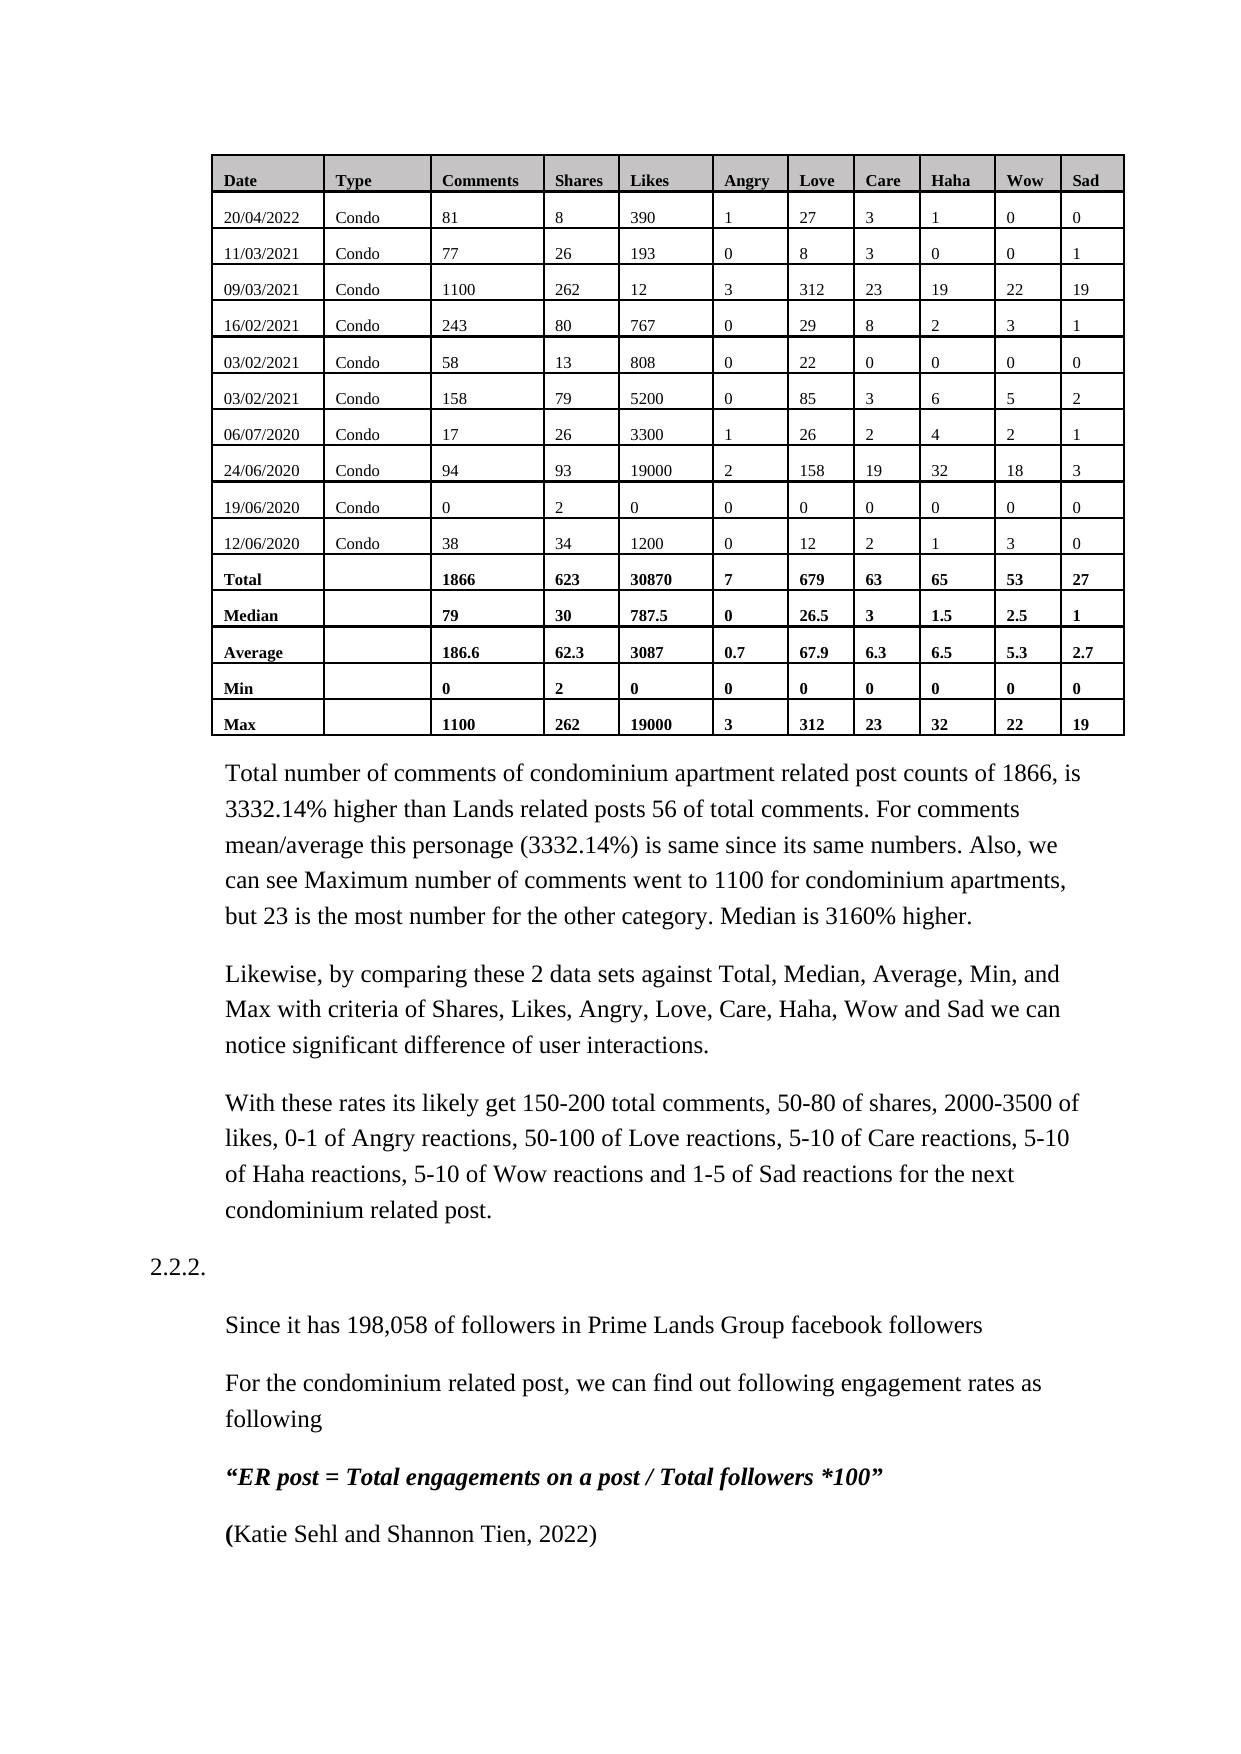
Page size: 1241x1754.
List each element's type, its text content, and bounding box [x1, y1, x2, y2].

table_cell [325, 664, 430, 698]
text For the condominium related post, we can find out following engagement rates as following [225, 1361, 1090, 1432]
table_cell 13 [545, 338, 618, 372]
table_cell 0 [714, 338, 787, 372]
text With these rates its likely get 150-200 total comments, 50-80 of shares, 2000-3500 of likes, 0-1 of Angry reactions, 50-100 of Love reactions, 5-10 of Care reactions, 5-10 of Haha reactions, 5-10 of Wow reactions and 1-5 of Sad reactions for the next condominium related post. [225, 1081, 1090, 1223]
table_cell 85 [789, 374, 853, 408]
table_cell 679 [789, 555, 853, 589]
table_cell 18 [996, 446, 1060, 480]
table_cell 1200 [620, 519, 712, 553]
text (Katie Sehl and Shannon Tien, 2022) [150, 1512, 1090, 1548]
table_header Type [325, 156, 430, 190]
table_cell 808 [620, 338, 712, 372]
table_cell 0 [714, 229, 787, 263]
table_cell 0 [1062, 664, 1123, 698]
table_cell 0 [1062, 519, 1123, 553]
table_cell 12 [620, 265, 712, 299]
table_cell 03/02/2021 [213, 338, 323, 372]
table_cell 0 [1062, 193, 1123, 227]
table_cell 7 [714, 555, 787, 589]
table_cell [325, 628, 430, 662]
table_cell 312 [789, 700, 853, 734]
table_cell 34 [545, 519, 618, 553]
table_cell 0 [432, 483, 543, 517]
table_cell 09/03/2021 [213, 265, 323, 299]
table_cell 6.3 [855, 628, 919, 662]
table_cell 6.5 [921, 628, 994, 662]
table_cell 0 [789, 483, 853, 517]
table_cell 0 [1062, 338, 1123, 372]
table_cell Condo [325, 338, 430, 372]
table_cell 390 [620, 193, 712, 227]
table_cell 12 [789, 519, 853, 553]
table_cell 94 [432, 446, 543, 480]
table_cell 186.6 [432, 628, 543, 662]
table_cell 26 [545, 410, 618, 444]
table_cell 1 [1062, 591, 1123, 625]
table_cell 27 [789, 193, 853, 227]
table_header Likes [620, 156, 712, 190]
table_cell Max [213, 700, 323, 734]
table_cell 0 [855, 338, 919, 372]
table_cell 93 [545, 446, 618, 480]
table_cell 1 [1062, 301, 1123, 335]
table_cell 1866 [432, 555, 543, 589]
table_cell 623 [545, 555, 618, 589]
table_cell Average [213, 628, 323, 662]
table_cell Condo [325, 265, 430, 299]
table_cell 0 [921, 229, 994, 263]
table_cell 0 [714, 483, 787, 517]
table_cell 0 [996, 483, 1060, 517]
table_cell 0 [921, 664, 994, 698]
table_cell 32 [921, 446, 994, 480]
table_cell 5200 [620, 374, 712, 408]
table_cell 63 [855, 555, 919, 589]
table_cell 3 [855, 193, 919, 227]
table_cell 312 [789, 265, 853, 299]
table_cell 262 [545, 700, 618, 734]
table_cell 1 [921, 193, 994, 227]
table_cell 0 [714, 664, 787, 698]
table_cell 26 [789, 410, 853, 444]
table_cell 3 [996, 519, 1060, 553]
table_cell [325, 591, 430, 625]
table_cell 27 [1062, 555, 1123, 589]
table_cell 19 [855, 446, 919, 480]
table_cell 0 [620, 664, 712, 698]
table_cell 20/04/2022 [213, 193, 323, 227]
table_cell 3 [714, 265, 787, 299]
table_cell 158 [789, 446, 853, 480]
table_cell 1100 [432, 265, 543, 299]
table_cell 53 [996, 555, 1060, 589]
table_cell 3087 [620, 628, 712, 662]
table_cell Total [213, 555, 323, 589]
table_cell 0 [855, 483, 919, 517]
table_cell 2 [855, 519, 919, 553]
table_cell Condo [325, 410, 430, 444]
table_cell 19000 [620, 700, 712, 734]
table_cell Min [213, 664, 323, 698]
table_cell 24/06/2020 [213, 446, 323, 480]
table_cell 0 [620, 483, 712, 517]
table_cell 8 [855, 301, 919, 335]
table_cell 29 [789, 301, 853, 335]
table_cell 0 [996, 193, 1060, 227]
table_cell 3 [1062, 446, 1123, 480]
table_cell 0 [1062, 483, 1123, 517]
table_cell 22 [996, 700, 1060, 734]
table_cell 5.3 [996, 628, 1060, 662]
table_cell 1 [714, 193, 787, 227]
table_header Date [213, 156, 323, 190]
table_cell 1 [1062, 229, 1123, 263]
table_cell 1.5 [921, 591, 994, 625]
table_cell Condo [325, 193, 430, 227]
table_cell 30 [545, 591, 618, 625]
table_cell 3 [855, 374, 919, 408]
table_cell 0 [855, 664, 919, 698]
table_cell [325, 555, 430, 589]
table_cell 77 [432, 229, 543, 263]
table_cell 0 [996, 664, 1060, 698]
table_cell 1 [714, 410, 787, 444]
table_cell 19 [1062, 265, 1123, 299]
table_header Haha [921, 156, 994, 190]
table_cell 19 [1062, 700, 1123, 734]
table_cell 3 [855, 229, 919, 263]
table_cell 2 [921, 301, 994, 335]
table_cell 1 [1062, 410, 1123, 444]
table_cell 0 [432, 664, 543, 698]
table_cell 158 [432, 374, 543, 408]
table_cell 8 [545, 193, 618, 227]
table_cell 58 [432, 338, 543, 372]
table_header Shares [545, 156, 618, 190]
table_cell 26.5 [789, 591, 853, 625]
table_cell 0 [714, 519, 787, 553]
table_cell 67.9 [789, 628, 853, 662]
table_cell 19 [921, 265, 994, 299]
table_cell 79 [545, 374, 618, 408]
table_cell 0 [714, 591, 787, 625]
table_cell 2 [855, 410, 919, 444]
table_cell 3 [714, 700, 787, 734]
table_cell Condo [325, 374, 430, 408]
table_cell 2 [545, 664, 618, 698]
table_header Angry [714, 156, 787, 190]
table_cell Condo [325, 446, 430, 480]
table_header Love [789, 156, 853, 190]
table_cell Condo [325, 519, 430, 553]
table_cell 767 [620, 301, 712, 335]
table_cell 8 [789, 229, 853, 263]
table_cell 243 [432, 301, 543, 335]
table_cell 62.3 [545, 628, 618, 662]
table_cell 1 [921, 519, 994, 553]
table_cell 2 [714, 446, 787, 480]
table_cell 0 [714, 301, 787, 335]
table_cell 16/02/2021 [213, 301, 323, 335]
table_cell 0 [714, 374, 787, 408]
text 2.2.2. [150, 1246, 1090, 1281]
table_cell Condo [325, 229, 430, 263]
table_cell 2.5 [996, 591, 1060, 625]
table_cell 262 [545, 265, 618, 299]
table_cell 22 [996, 265, 1060, 299]
table_cell 0.7 [714, 628, 787, 662]
text Since it has 198,058 of followers in Prime Lands Group facebook followers [150, 1303, 1090, 1339]
table_header Wow [996, 156, 1060, 190]
table_cell 11/03/2021 [213, 229, 323, 263]
table_cell 30870 [620, 555, 712, 589]
table_cell 787.5 [620, 591, 712, 625]
table_cell 5 [996, 374, 1060, 408]
table_cell Median [213, 591, 323, 625]
text “ER post = Total engagements on a post / Total followers *100” [150, 1455, 1090, 1490]
table_cell 0 [996, 229, 1060, 263]
table_cell 17 [432, 410, 543, 444]
table_cell 19/06/2020 [213, 483, 323, 517]
table_cell 2 [1062, 374, 1123, 408]
table_cell 0 [921, 483, 994, 517]
table_cell 1100 [432, 700, 543, 734]
table_cell 06/07/2020 [213, 410, 323, 444]
table_cell Condo [325, 483, 430, 517]
table_cell [325, 700, 430, 734]
table_cell 79 [432, 591, 543, 625]
table_cell 6 [921, 374, 994, 408]
table_cell 0 [996, 338, 1060, 372]
table_cell 12/06/2020 [213, 519, 323, 553]
text Total number of comments of condominium apartment related post counts of 1866, is 3332.14% higher than Lands related posts 56 of total comments. For comments mean/average this personage (3332.14%) is same since its same numbers. Also, we can see Maximum number of comments went to 1100 for condominium apartments, but 23 is the most number for the other category. Median is 3160% higher. [225, 736, 1090, 930]
table_cell 23 [855, 700, 919, 734]
table_cell 193 [620, 229, 712, 263]
table_cell 03/02/2021 [213, 374, 323, 408]
table_cell 4 [921, 410, 994, 444]
table_header Sad [1062, 156, 1123, 190]
table_cell 65 [921, 555, 994, 589]
table_cell 80 [545, 301, 618, 335]
table_header Care [855, 156, 919, 190]
table_cell 2 [545, 483, 618, 517]
table_cell 22 [789, 338, 853, 372]
table_cell 38 [432, 519, 543, 553]
table_cell 3 [855, 591, 919, 625]
table_cell 3300 [620, 410, 712, 444]
table_cell 0 [789, 664, 853, 698]
table_cell 23 [855, 265, 919, 299]
table_cell 32 [921, 700, 994, 734]
table_cell 81 [432, 193, 543, 227]
table_header Comments [432, 156, 543, 190]
table_cell 2.7 [1062, 628, 1123, 662]
text Likewise, by comparing these 2 data sets against Total, Median, Average, Min, and Max with criteria of Shares, Likes, Angry, Love, Care, Haha, Wow and Sad we can notice significant difference of user interactions. [225, 952, 1090, 1059]
table_cell 2 [996, 410, 1060, 444]
table_cell Condo [325, 301, 430, 335]
table_cell 26 [545, 229, 618, 263]
table_cell 0 [921, 338, 994, 372]
table_cell 3 [996, 301, 1060, 335]
table_cell 19000 [620, 446, 712, 480]
